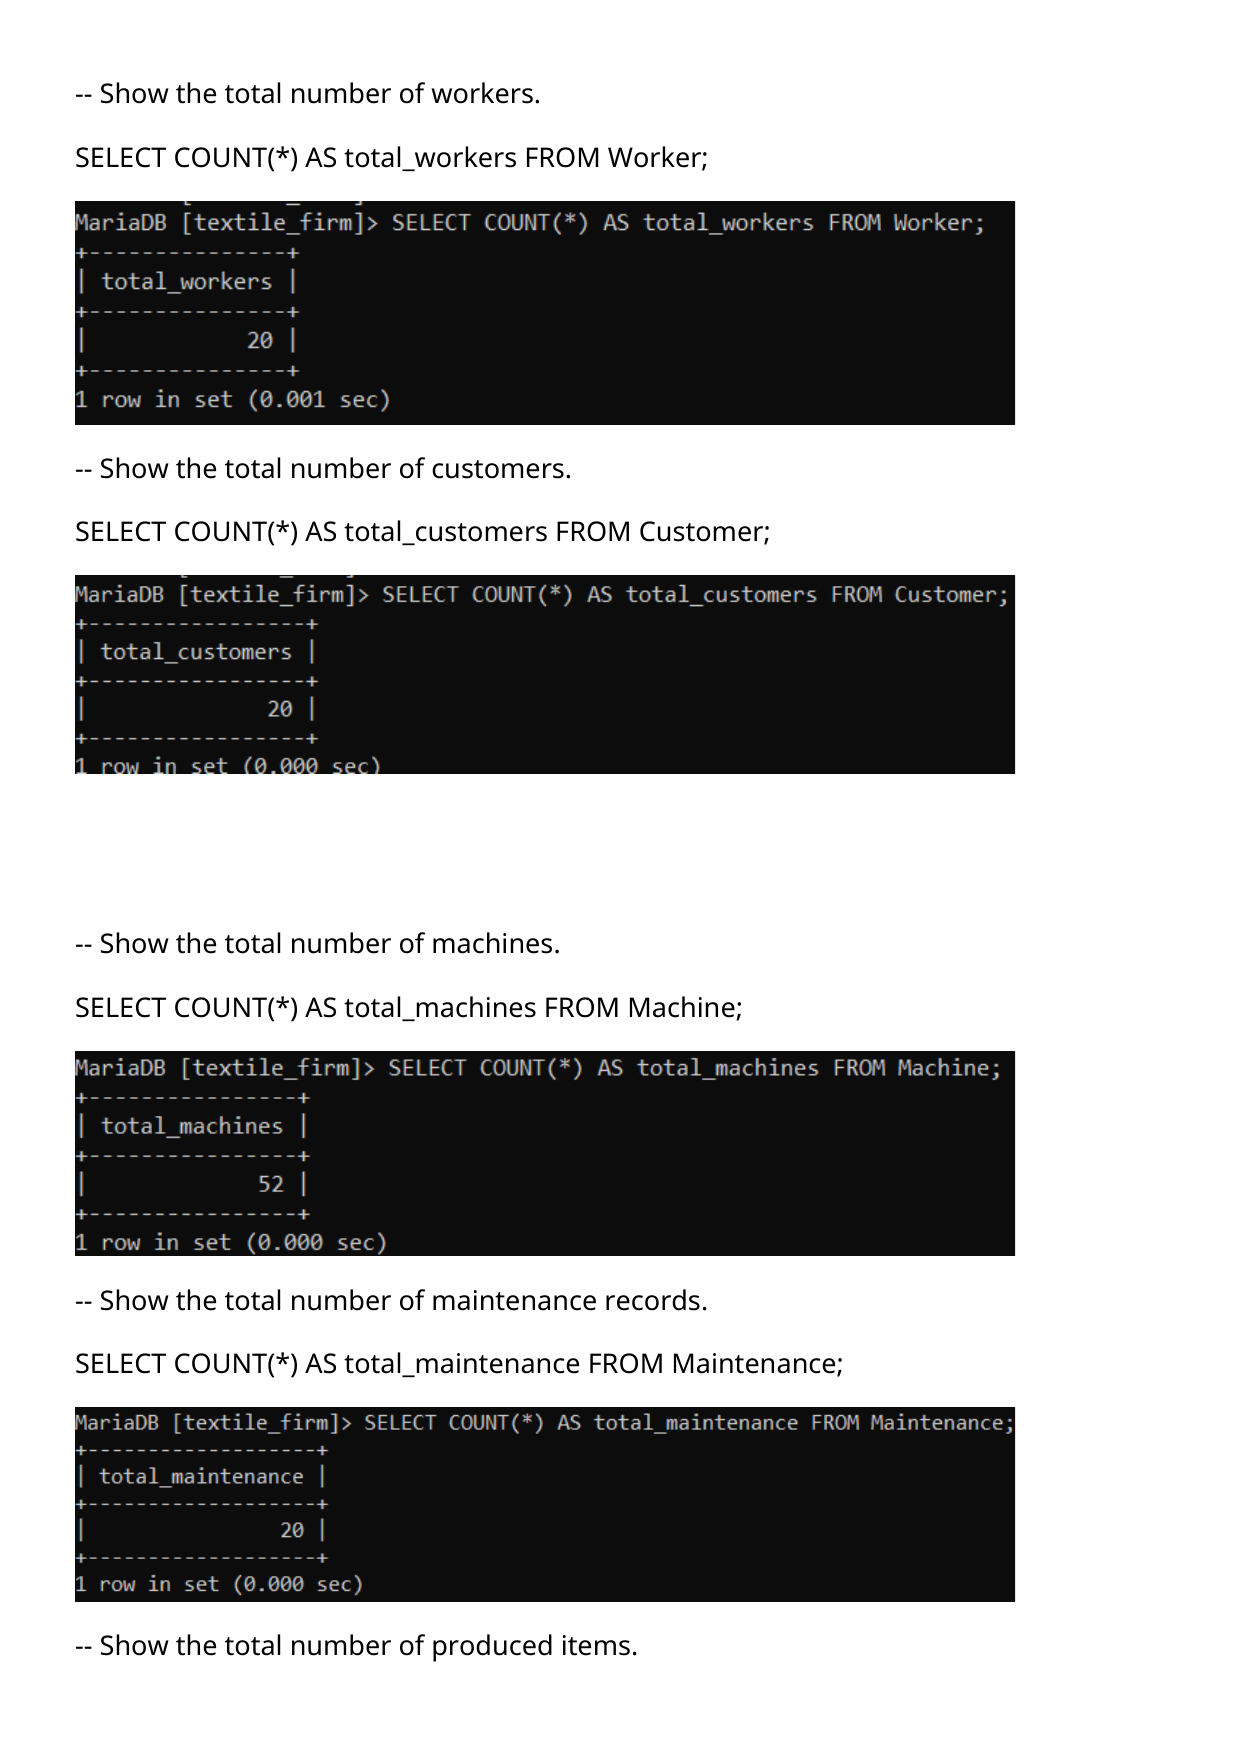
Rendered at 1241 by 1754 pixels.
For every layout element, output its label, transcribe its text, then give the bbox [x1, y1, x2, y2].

text SELECT COUNT(*) AS total_customers FROM Customer; [75, 513, 1165, 549]
picture [75, 201, 1016, 425]
text -- Show the total number of maintenance records. [75, 1281, 1165, 1318]
text SELECT COUNT(*) AS total_workers FROM Worker; [75, 138, 1165, 175]
picture [75, 1051, 1016, 1256]
picture [75, 575, 1016, 774]
text -- Show the total number of workers. [75, 75, 1165, 112]
text -- Show the total number of customers. [75, 449, 1165, 486]
text -- Show the total number of machines. [75, 925, 1165, 962]
text -- Show the total number of produced items. [75, 1627, 1165, 1663]
text SELECT COUNT(*) AS total_machines FROM Machine; [75, 988, 1165, 1025]
picture [75, 1407, 1016, 1602]
text SELECT COUNT(*) AS total_maintenance FROM Maintenance; [75, 1344, 1165, 1381]
